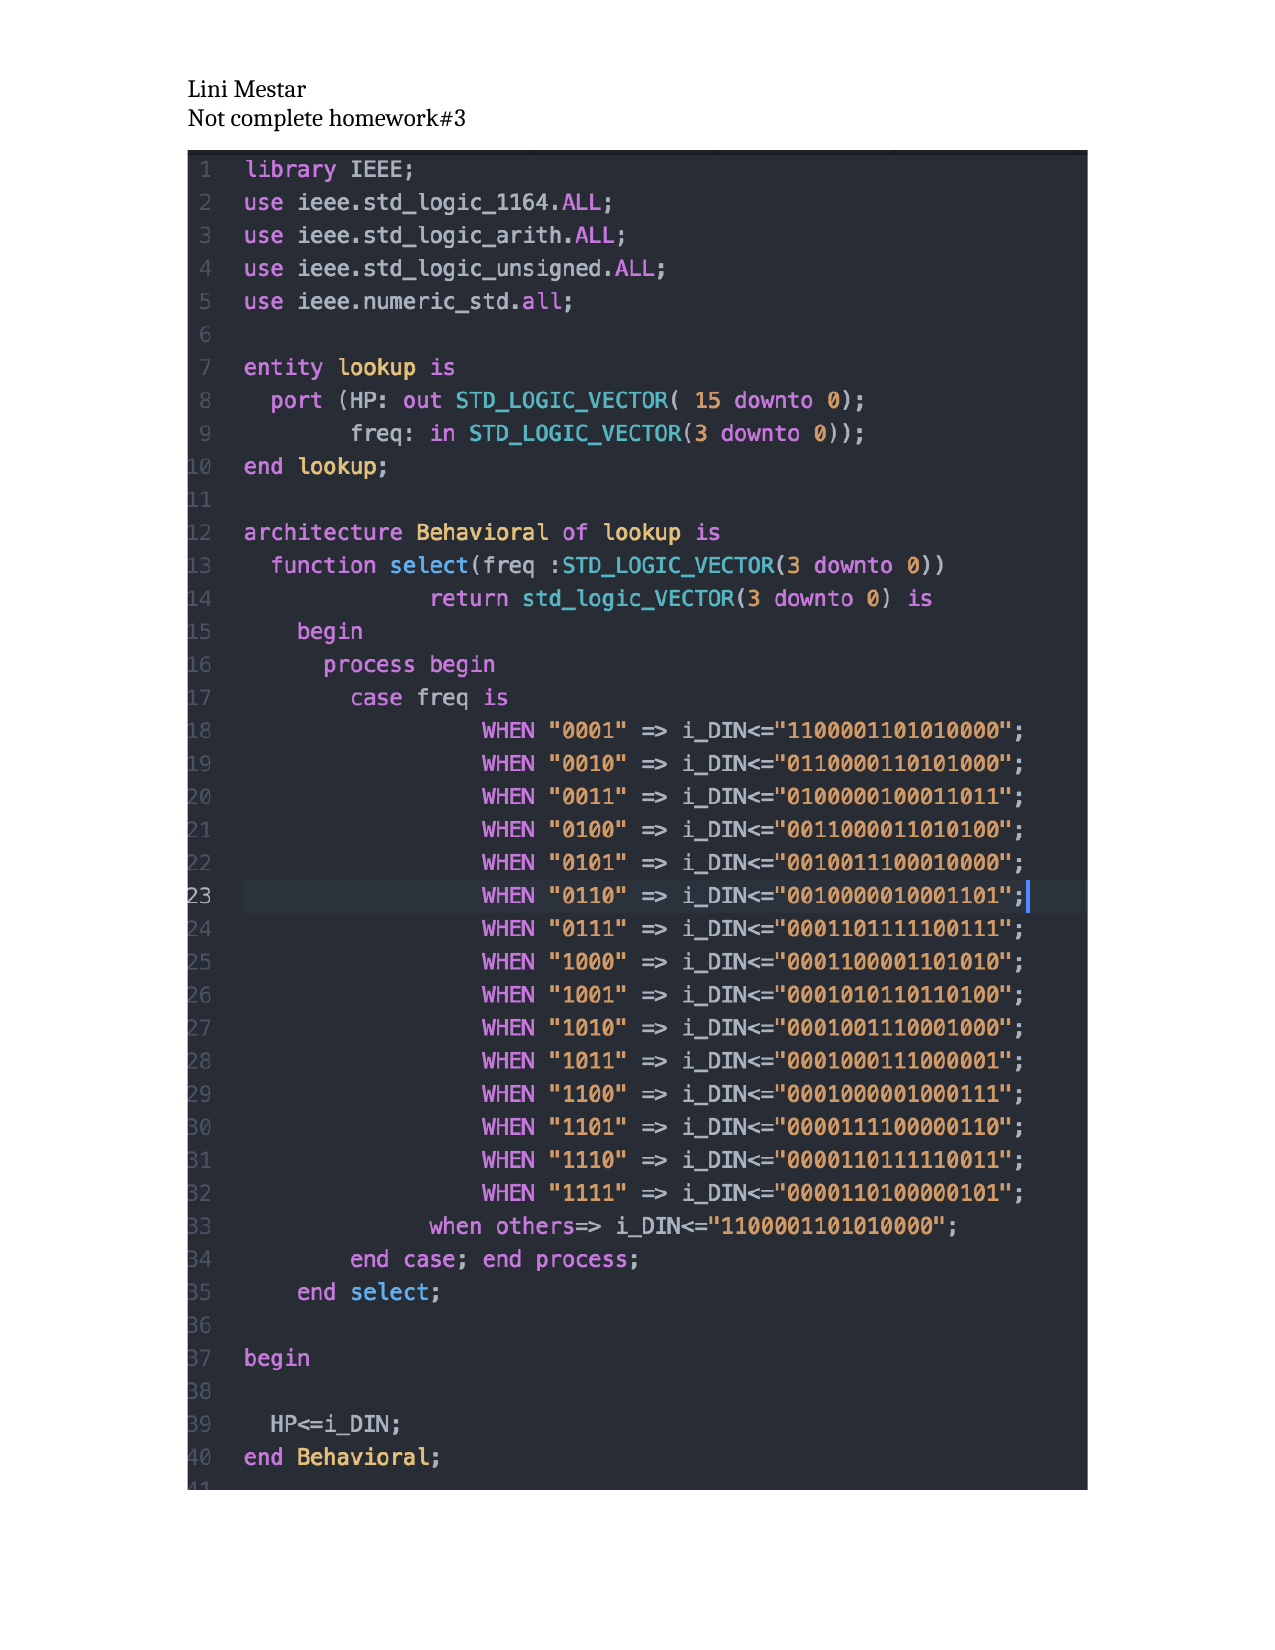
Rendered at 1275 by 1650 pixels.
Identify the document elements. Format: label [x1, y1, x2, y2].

picture [187, 150, 1088, 1490]
